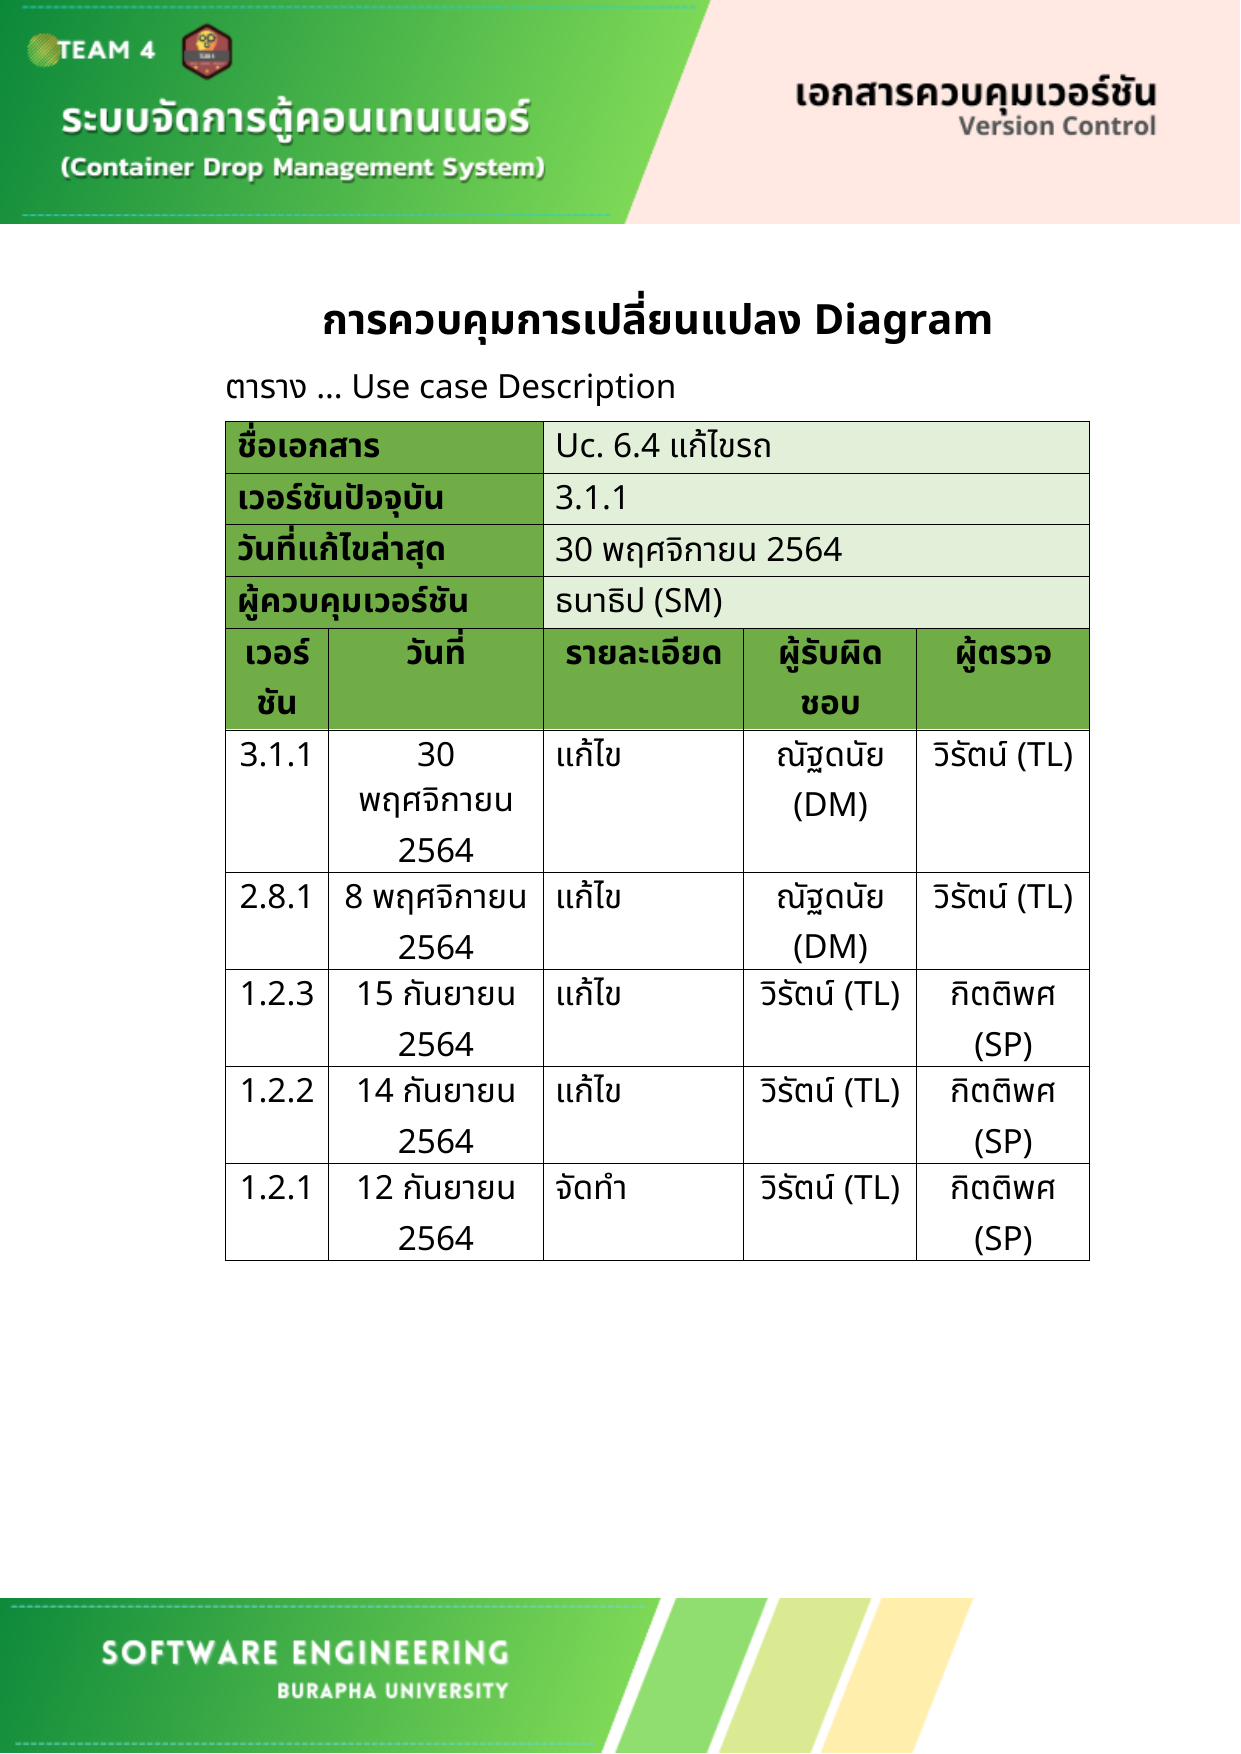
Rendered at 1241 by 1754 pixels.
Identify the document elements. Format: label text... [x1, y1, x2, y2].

table_cell จัดทำ [544, 1164, 743, 1260]
table_cell แก้ไข [544, 1067, 743, 1163]
table_cell แก้ไข [544, 970, 743, 1066]
table_cell ผู้รับผิดชอบ [744, 629, 916, 729]
table_cell เวอร์ชันปัจจุบัน [226, 474, 543, 524]
table_cell แก้ไข [544, 731, 743, 872]
table_cell 3.1.1 [226, 731, 328, 872]
picture [0, 1598, 1238, 1753]
table_cell วิรัตน์ (TL) [917, 731, 1089, 872]
table_cell วิรัตน์ (TL) [917, 873, 1089, 969]
text การควบคุมการเปลี่ยนแปลง Diagram [225, 290, 1090, 353]
table_cell ธนาธิป (SM) [544, 577, 1089, 628]
table_cell กิตติพศ (SP) [917, 970, 1089, 1066]
table_cell 1.2.2 [226, 1067, 328, 1163]
table_cell วันที่ [329, 629, 543, 729]
table_header Uc. 6.4 แก้ไขรถ [544, 422, 1089, 473]
table_cell 30 พฤศจิกายน 2564 [544, 525, 1089, 576]
table_cell วิรัตน์ (TL) [744, 1067, 916, 1163]
table_cell 8 พฤศจิกายน 2564 [329, 873, 543, 969]
text ตาราง … Use case Description [225, 363, 1090, 414]
table_cell กิตติพศ (SP) [917, 1164, 1089, 1260]
table_cell วันที่แก้ไขล่าสุด [226, 525, 543, 576]
table_cell รายละเอียด [544, 629, 743, 729]
table_cell 2.8.1 [226, 873, 328, 969]
table_header ชื่อเอกสาร [226, 422, 543, 473]
table_cell กิตติพศ (SP) [917, 1067, 1089, 1163]
table_cell เวอร์ชัน [226, 629, 328, 729]
table_cell ผู้ควบคุมเวอร์ชัน [226, 577, 543, 628]
table_cell 12 กันยายน 2564 [329, 1164, 543, 1260]
table_cell 14 กันยายน 2564 [329, 1067, 543, 1163]
table_cell ณัฐดนัย (DM) [744, 731, 916, 872]
table_cell 1.2.3 [226, 970, 328, 1066]
table_cell วิรัตน์ (TL) [744, 1164, 916, 1260]
table_cell ณัฐดนัย (DM) [744, 873, 916, 969]
table_cell 3.1.1 [544, 474, 1089, 524]
table_cell 1.2.1 [226, 1164, 328, 1260]
table_cell ผู้ตรวจ [917, 629, 1089, 729]
table_cell แก้ไข [544, 873, 743, 969]
table_cell วิรัตน์ (TL) [744, 970, 916, 1066]
table_cell 15 กันยายน 2564 [329, 970, 543, 1066]
picture [0, 0, 1240, 224]
table_cell 30 พฤศจิกายน 2564 [329, 731, 543, 872]
